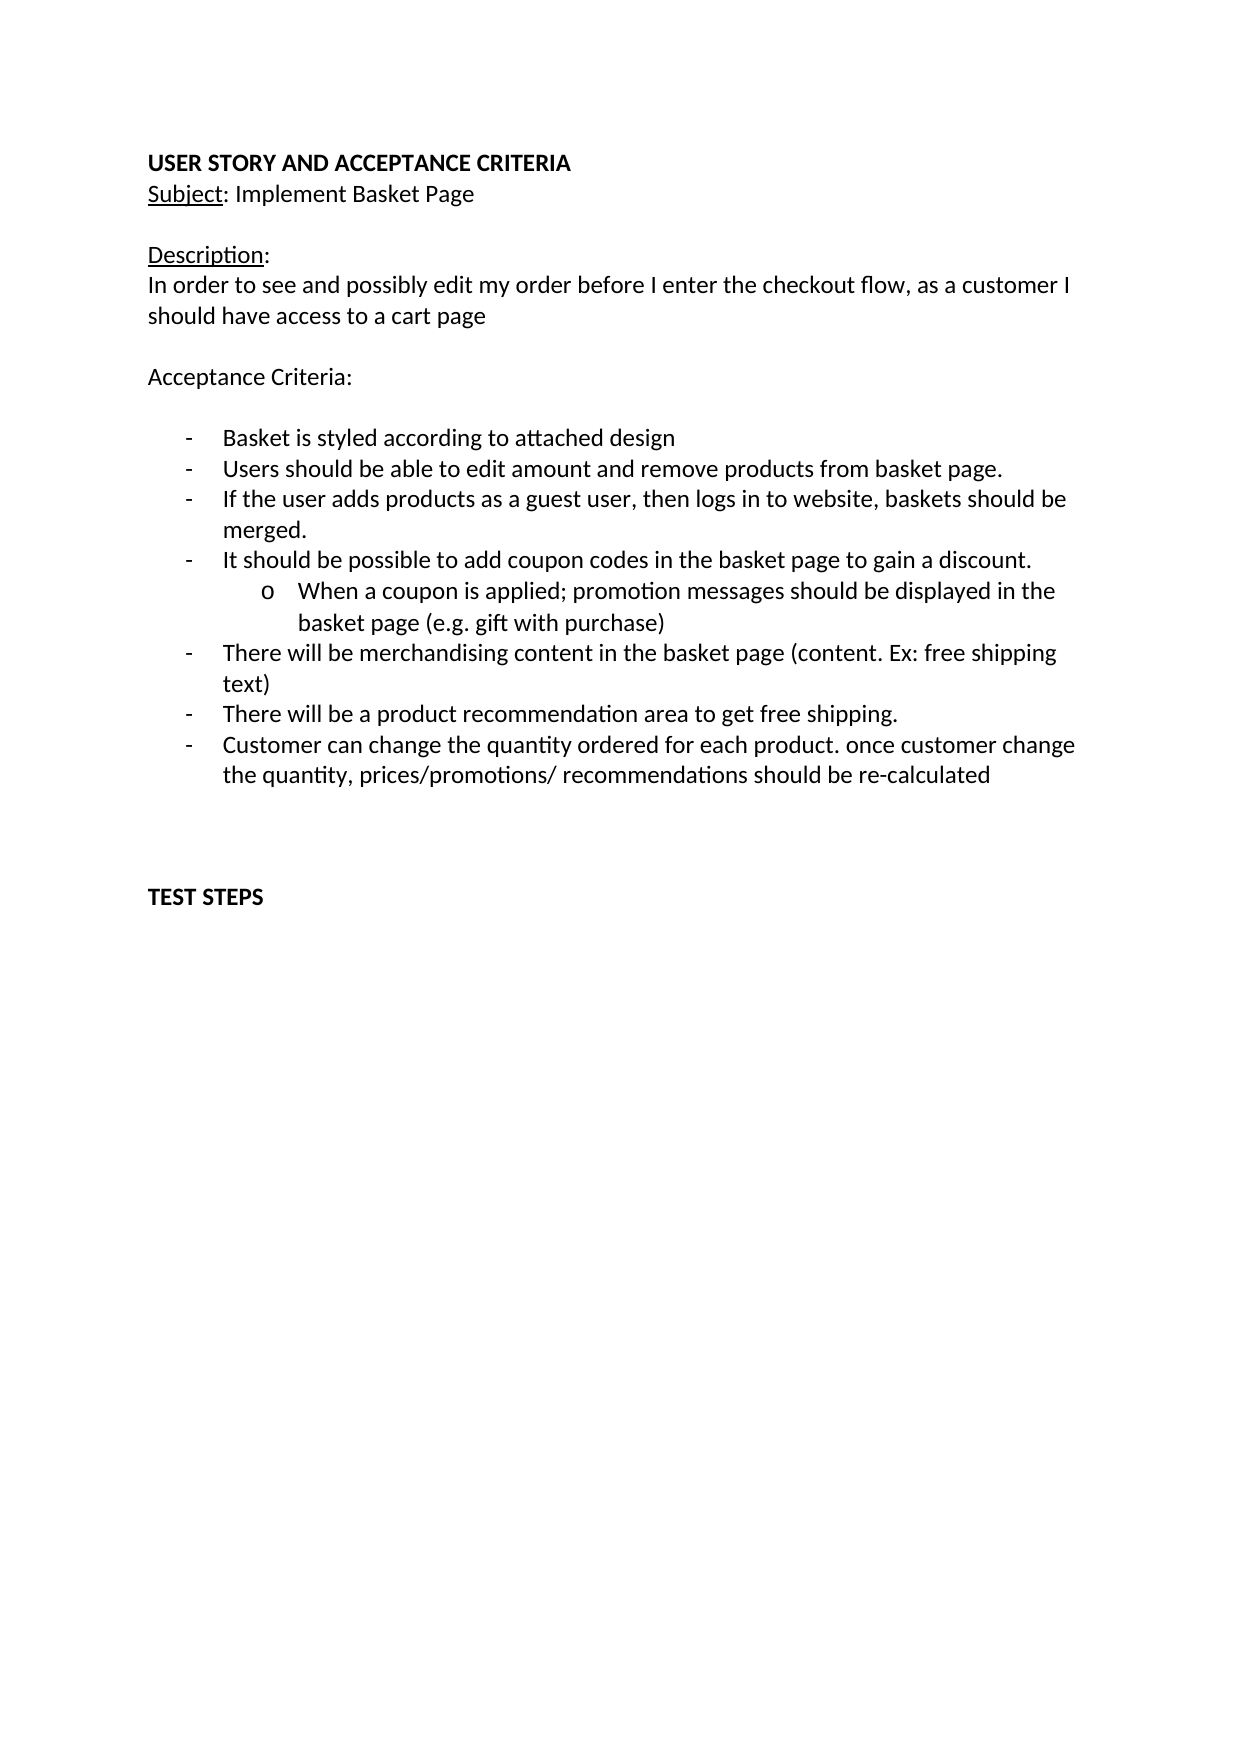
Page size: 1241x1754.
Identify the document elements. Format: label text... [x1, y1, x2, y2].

text Acceptance Criteria: [148, 361, 1093, 392]
list There will be merchandising content in the basket page (content. Ex: free shipping text) [185, 637, 1093, 698]
text Subject: Implement Basket Page [148, 178, 1093, 209]
list When a coupon is applied; promotion messages should be displayed in the basket page (e.g. gift with purchase) [260, 575, 1093, 637]
list Basket is styled according to attached design [185, 422, 1093, 453]
list Customer can change the quantity ordered for each product. once customer change the quantity, prices/promotions/ recommendations should be re-calculated [185, 729, 1093, 790]
list There will be a product recommendation area to get free shipping. [185, 698, 1093, 729]
list It should be possible to add coupon codes in the basket page to gain a discount. [185, 544, 1093, 575]
list If the user adds products as a guest user, then logs in to website, baskets should be merged. [185, 483, 1093, 544]
text USER STORY AND ACCEPTANCE CRITERIA [148, 148, 1093, 178]
text Description: [148, 239, 1093, 270]
text In order to see and possibly edit my order before I enter the checkout flow, as a customer I should have access to a cart page [148, 270, 1093, 331]
text TEST STEPS [148, 881, 1093, 912]
list Users should be able to edit amount and remove products from basket page. [185, 453, 1093, 483]
